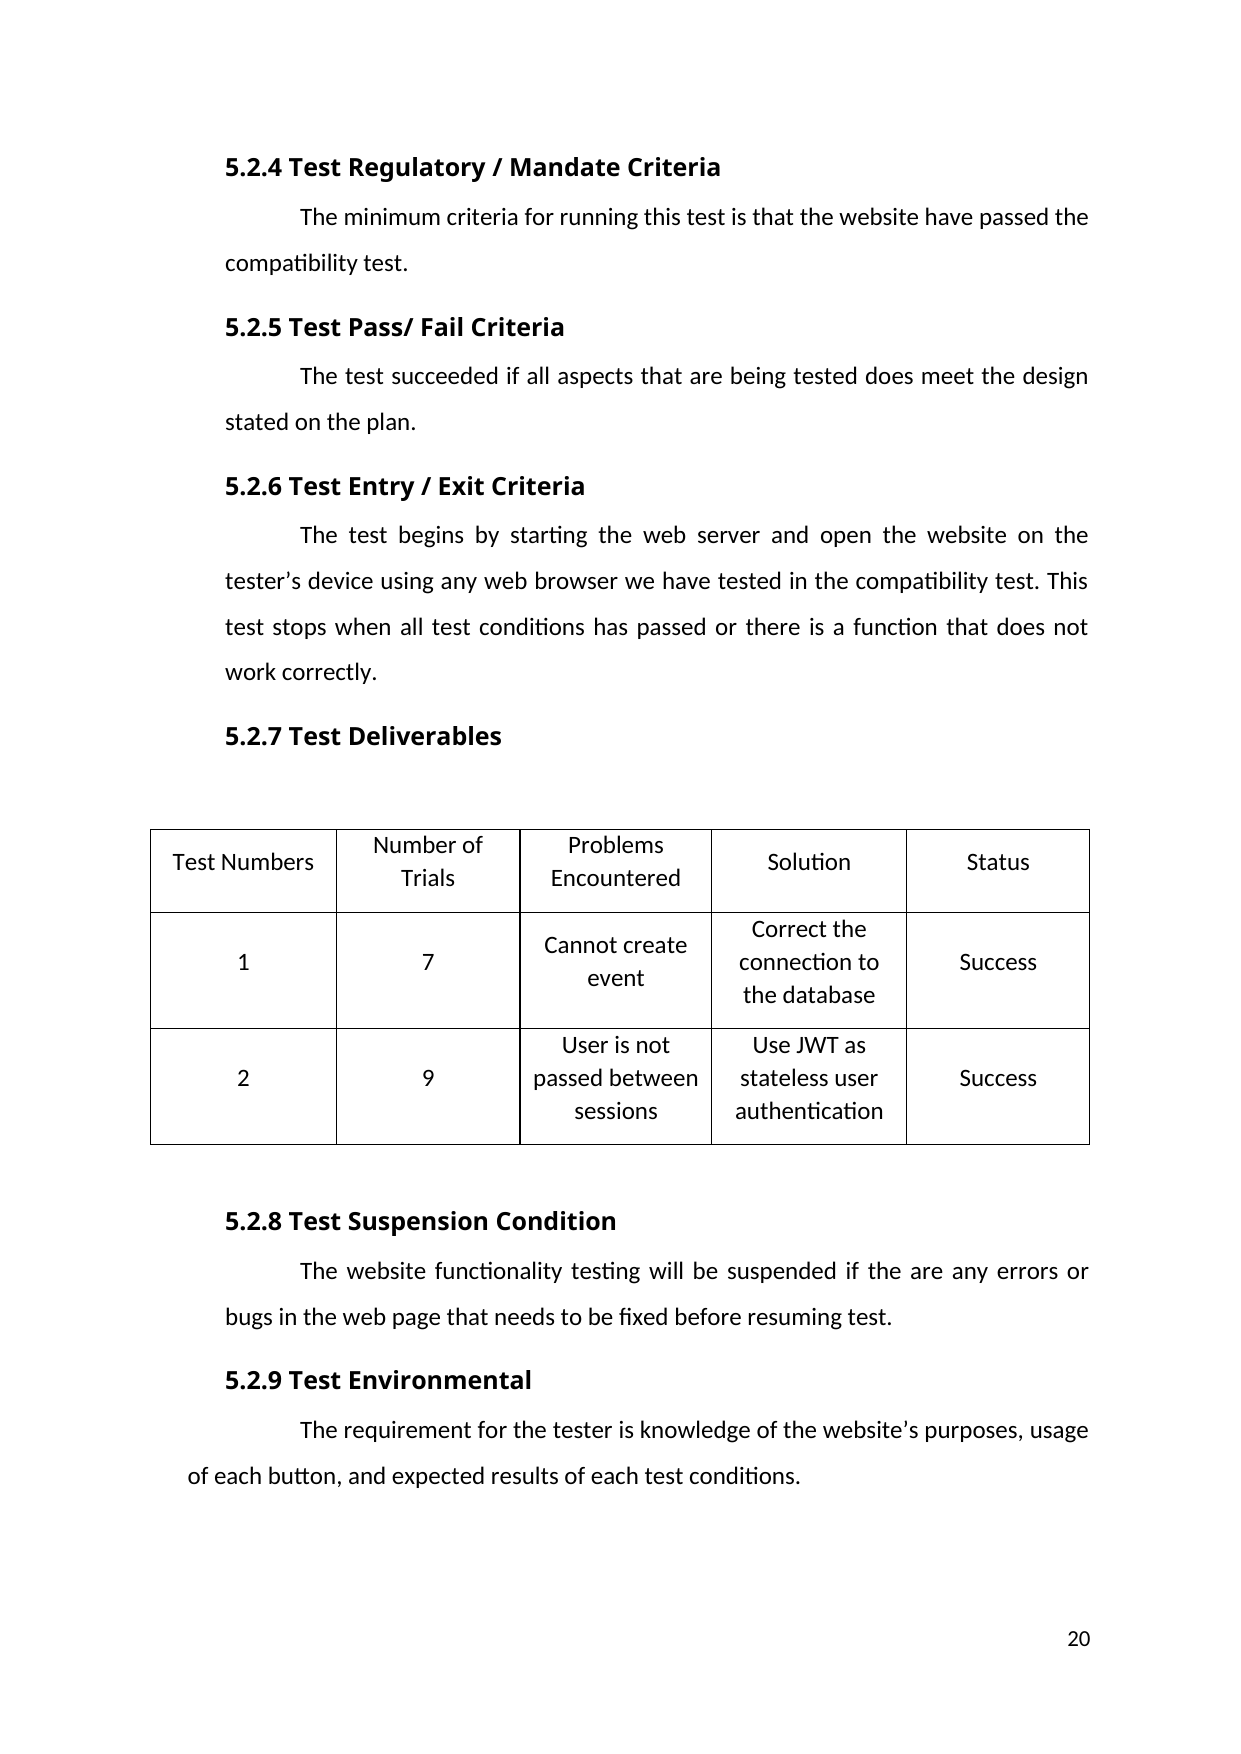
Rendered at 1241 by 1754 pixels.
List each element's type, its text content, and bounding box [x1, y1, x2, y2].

subtitle 5.2.6 Test Entry / Exit Criteria [150, 468, 1090, 502]
table_header Problems Encountered [521, 830, 711, 912]
text The requirement for the tester is knowledge of the website’s purposes, usage of each button, and expected results of each test conditions. [187, 1414, 1090, 1490]
subtitle 5.2.9 Test Environmental [150, 1363, 1090, 1397]
subtitle 5.2.8 Test Suspension Condition [150, 1204, 1090, 1238]
table_cell 2 [151, 1029, 336, 1144]
table_cell 7 [337, 913, 519, 1028]
text The website functionality testing will be suspended if the are any errors or bugs in the web page that needs to be fixed before resuming test. [225, 1255, 1090, 1331]
table_header Status [907, 830, 1089, 912]
table_header Solution [712, 830, 906, 912]
subtitle 5.2.7 Test Deliverables [150, 719, 1090, 753]
table_cell 9 [337, 1029, 519, 1144]
table_cell Success [907, 913, 1089, 1028]
text The test begins by starting the web server and open the website on the tester’s device using any web browser we have tested in the compatibility test. This test stops when all test conditions has passed or there is a function that does not work correctly. [225, 519, 1090, 687]
table_cell User is not passed between sessions [521, 1029, 711, 1144]
text The minimum criteria for running this test is that the website have passed the compatibility test. [225, 201, 1090, 277]
table_cell Success [907, 1029, 1089, 1144]
table_cell Correct the connection to the database [712, 913, 906, 1028]
table_cell 1 [151, 913, 336, 1028]
table_header Number of Trials [337, 830, 519, 912]
table_header Test Numbers [151, 830, 336, 912]
subtitle 5.2.4 Test Regulatory / Mandate Criteria [150, 150, 1090, 184]
table_cell Cannot create event [521, 913, 711, 1028]
table_cell Use JWT as stateless user authentication [712, 1029, 906, 1144]
text The test succeeded if all aspects that are being tested does meet the design stated on the plan. [225, 360, 1090, 436]
subtitle 5.2.5 Test Pass/ Fail Criteria [150, 309, 1090, 343]
